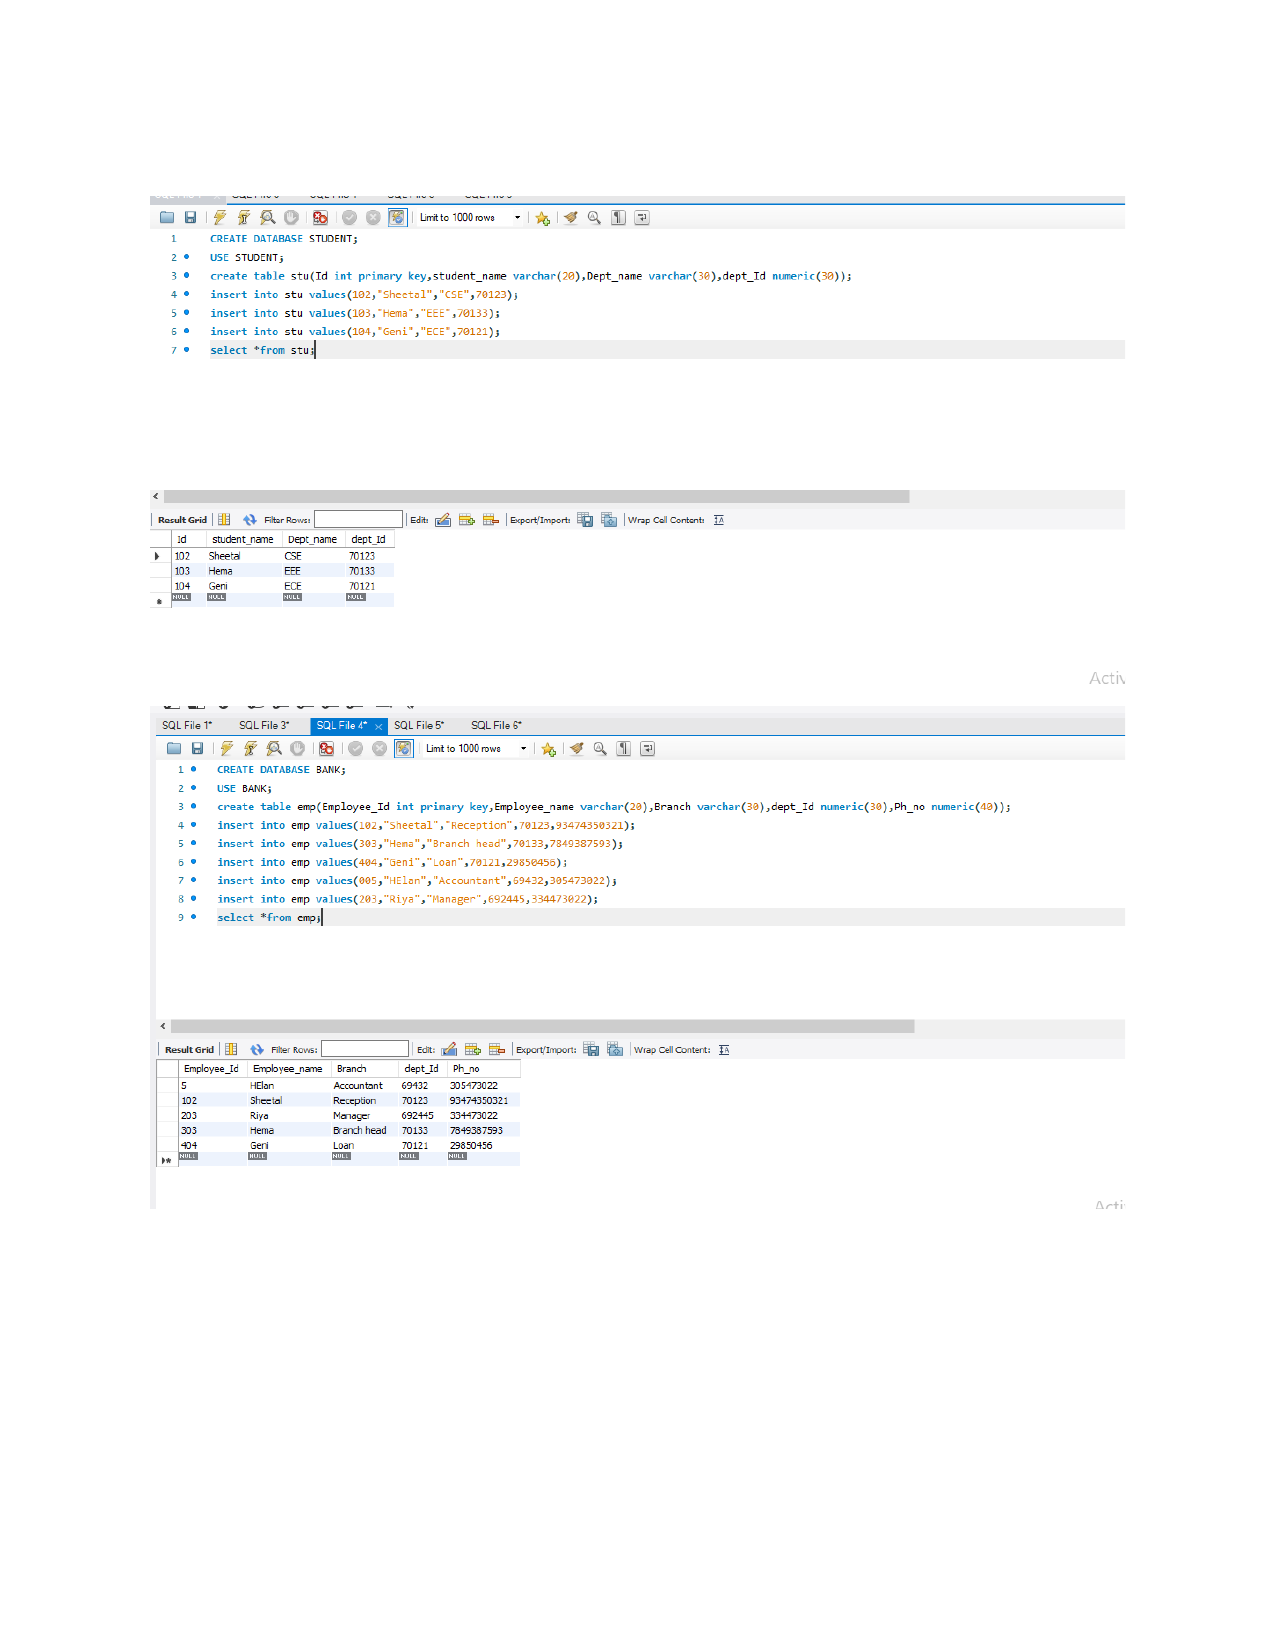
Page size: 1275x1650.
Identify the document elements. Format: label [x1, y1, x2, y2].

picture [150, 196, 1125, 688]
picture [150, 706, 1125, 1209]
